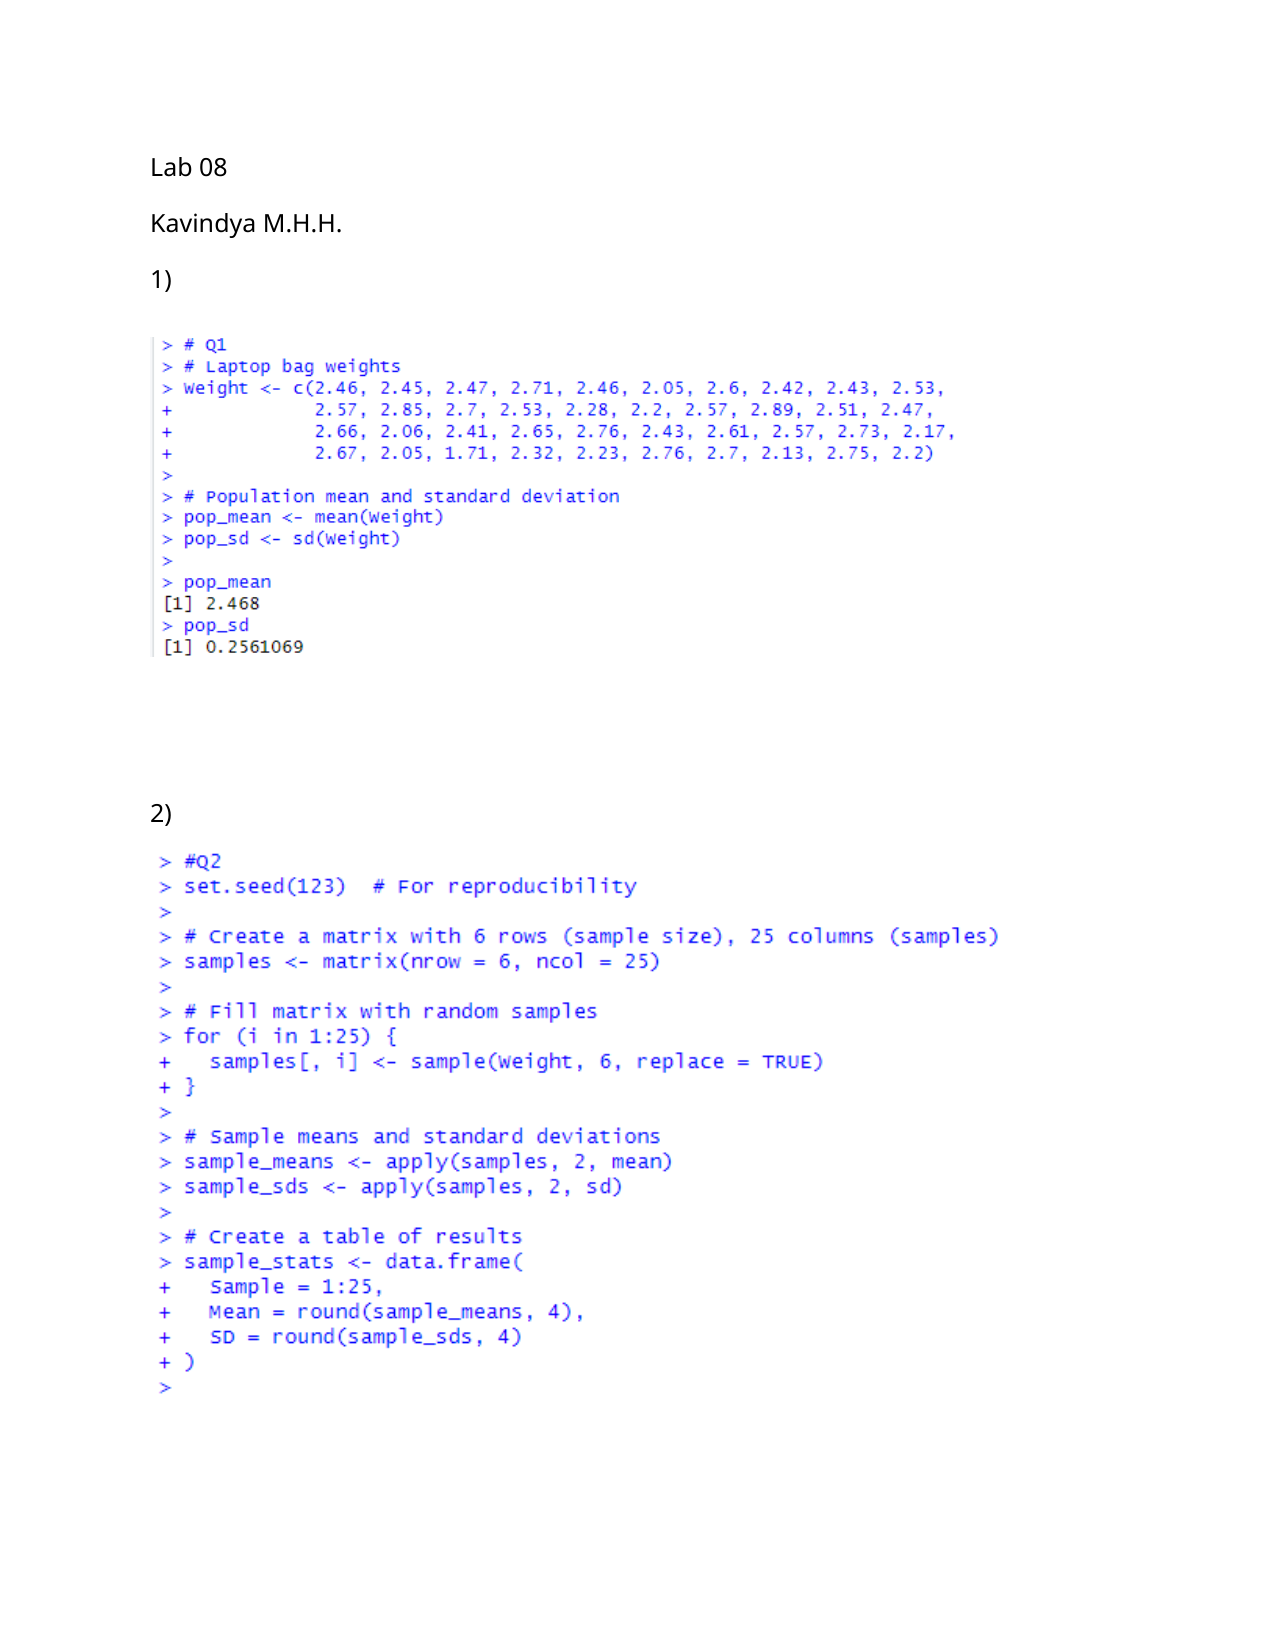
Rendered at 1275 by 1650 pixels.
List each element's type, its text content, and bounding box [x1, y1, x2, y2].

picture [150, 851, 1015, 1403]
text 2) [150, 795, 1125, 829]
picture [150, 337, 1125, 657]
text Kavindya M.H.H. [150, 206, 1125, 240]
text Lab 08 [150, 150, 1125, 184]
text 1) [150, 262, 1125, 296]
